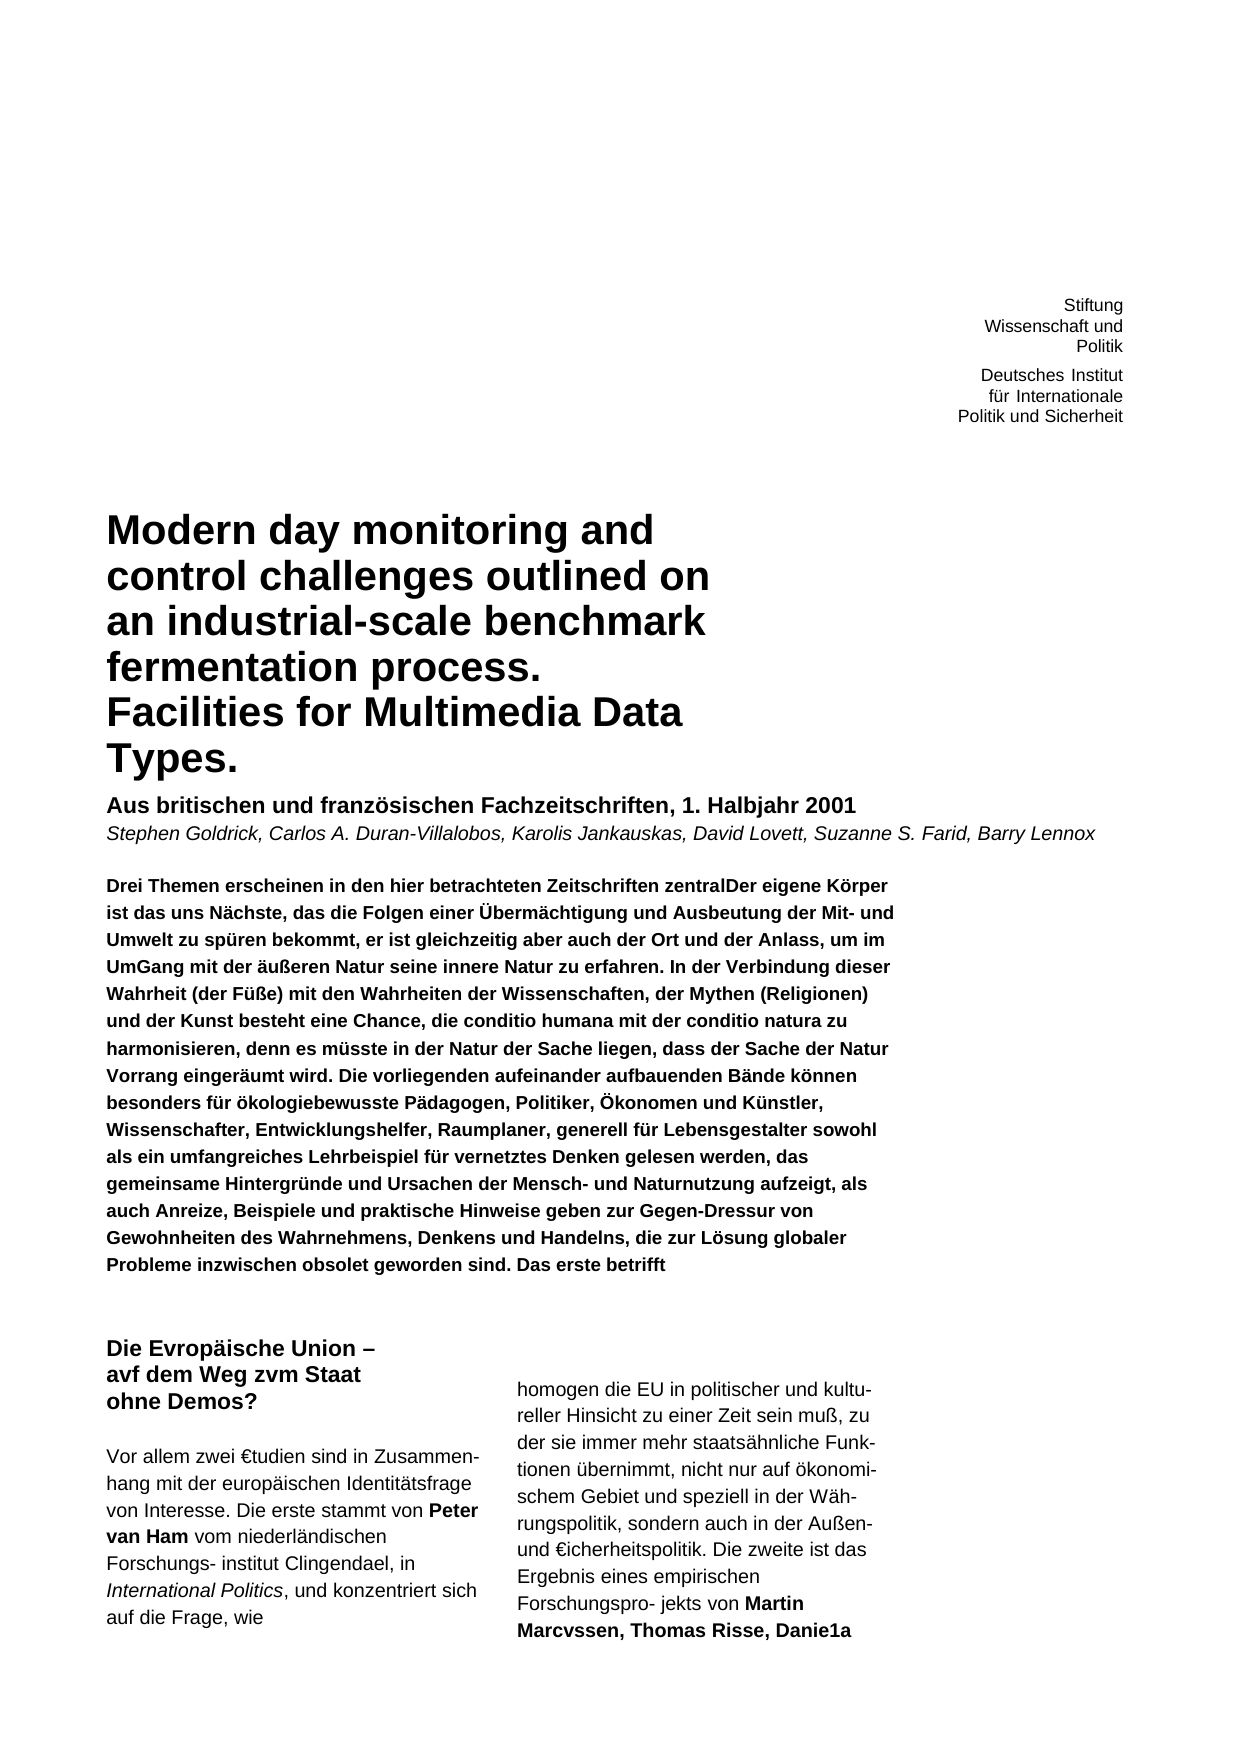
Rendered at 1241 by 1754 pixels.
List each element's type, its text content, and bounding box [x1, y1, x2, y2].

text Drei Themen erscheinen in den hier betrachteten Zeitschriften zentralDer eigene Körper ist das uns Nächste, das die Folgen einer Übermächtigung und Ausbeutung der Mit- und Umwelt zu spüren bekommt, er ist gleichzeitig aber auch der Ort und der Anlass, um im UmGang mit der äußeren Natur seine innere Natur zu erfahren. In der Verbindung dieser Wahrheit (der Füße) mit den Wahrheiten der Wissenschaften, der Mythen (Religionen) und der Kunst besteht eine Chance, die conditio humana mit der conditio natura zu harmonisieren, denn es müsste in der Natur der Sache liegen, dass der Sache der Natur Vorrang eingeräumt wird. Die vorliegenden aufeinander aufbauenden Bände können besonders für ökologiebewusste Pädagogen, Politiker, Ökonomen und Künstler, Wissenschafter, Entwicklungshelfer, Raumplaner, generell für Lebensgestalter sowohl als ein umfangreiches Lehrbeispiel für vernetztes Denken gelesen werden, das gemeinsame Hintergründe und Ursachen der Mensch- und Naturnutzung aufzeigt, als auch Anreize, Beispiele und praktische Hinweise geben zur Gegen-Dressur von Gewohnheiten des Wahrnehmens, Denkens und Handelns, die zur Lösung globaler Probleme inzwischen obsolet geworden sind. Das erste betrifft [106, 875, 897, 1276]
subtitle Vor allem zwei €tudien sind in Zusammen- hang mit der europäischen Identitätsfrage von Interesse. Die erste stammt von Peter van Ham vom niederländischen Forschungs- institut Clingendael, in International Politics, und konzentriert sich auf die Frage, wie [106, 1445, 490, 1628]
subtitle Aus britischen und französischen Fachzeitschriften, 1. Halbjahr 2001 [106, 792, 1134, 818]
text Stiftung Wissenschaft und [982, 295, 1123, 336]
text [517, 1377, 901, 1641]
text Stephen Goldrick, Carlos A. Duran-Villalobos, Karolis Jankauskas, David Lovett, Suzanne S. Farid, Barry Lennox [106, 822, 1134, 845]
text Politik [94, 336, 1123, 356]
subtitle Die Evropäische Union – avf dem Weg zvm Staat ohne Demos? [106, 1334, 376, 1414]
text Modern day monitoring and control challenges outlined on an industrial-scale benchmark fermentation process. Facilities for Multimedia Data Types. [106, 508, 718, 781]
text Deutsches Institut für Internationale Politik und Sicherheit [949, 365, 1123, 426]
